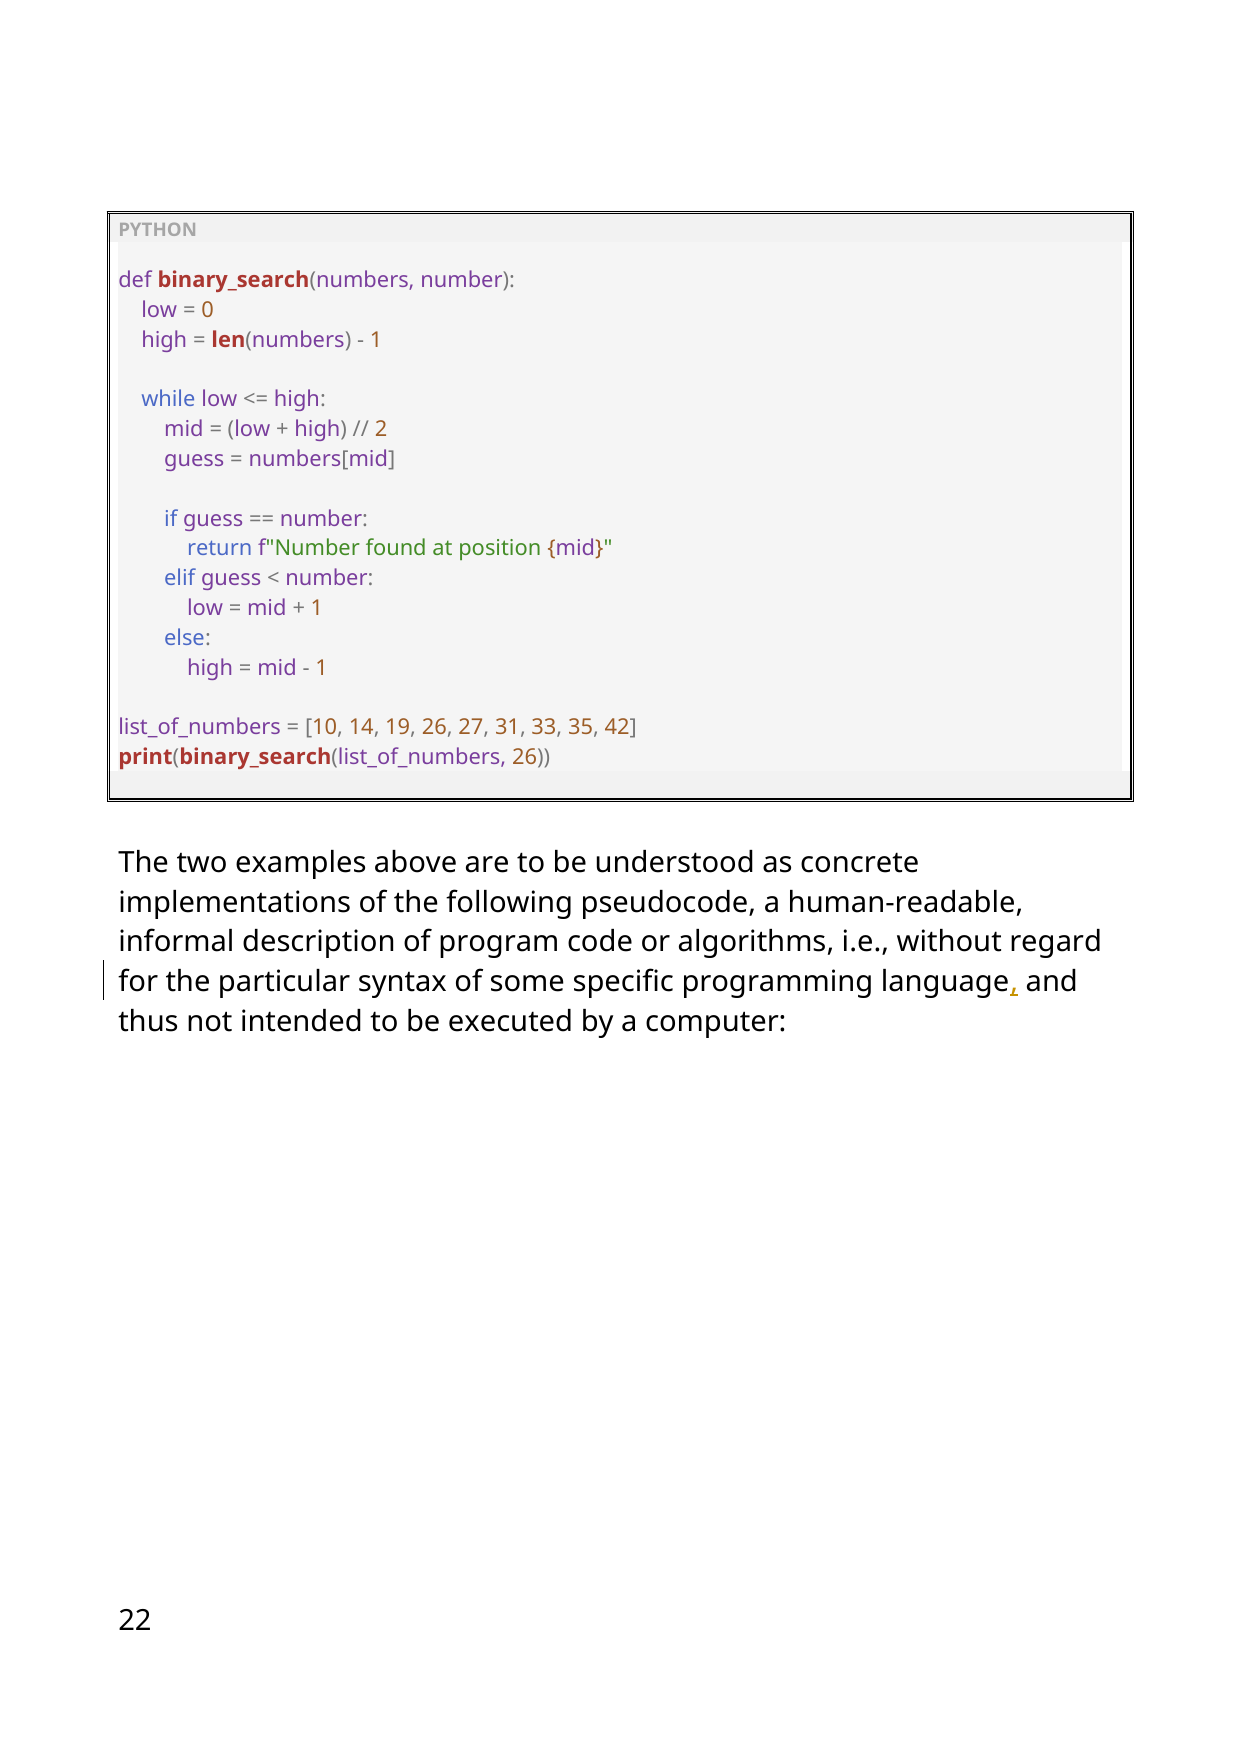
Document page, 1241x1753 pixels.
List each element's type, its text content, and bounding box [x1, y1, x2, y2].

text high = len(numbers) - 1 [118, 324, 1122, 354]
text low = 0 [118, 294, 1122, 324]
text The two examples above are to be understood as concrete implementations of the following pseudocode, a human-readable, informal description of program code or algorithms, i.e., without regard for the particular syntax of some specific programming language and thus not intended to be executed by a computer: [118, 841, 1122, 1040]
text mid = (low + high) // 2 [118, 413, 1122, 443]
text low = mid + 1 [118, 592, 1122, 622]
text def binary_search(numbers, number): [118, 264, 1122, 294]
text PYTHON [110, 214, 1130, 242]
text list_of_numbers = [10, 14, 19, 26, 27, 31, 33, 35, 42] [118, 711, 1122, 741]
text else: [118, 622, 1122, 652]
text return f"Number found at position {mid}" [118, 532, 1122, 562]
text if guess == number: [118, 503, 1122, 532]
text guess = numbers[mid] [118, 443, 1122, 473]
text elif guess < number: [118, 562, 1122, 592]
text print(binary_search(list_of_numbers, 26)) [118, 741, 1122, 771]
text high = mid - 1 [118, 652, 1122, 681]
text while low <= high: [118, 383, 1122, 413]
